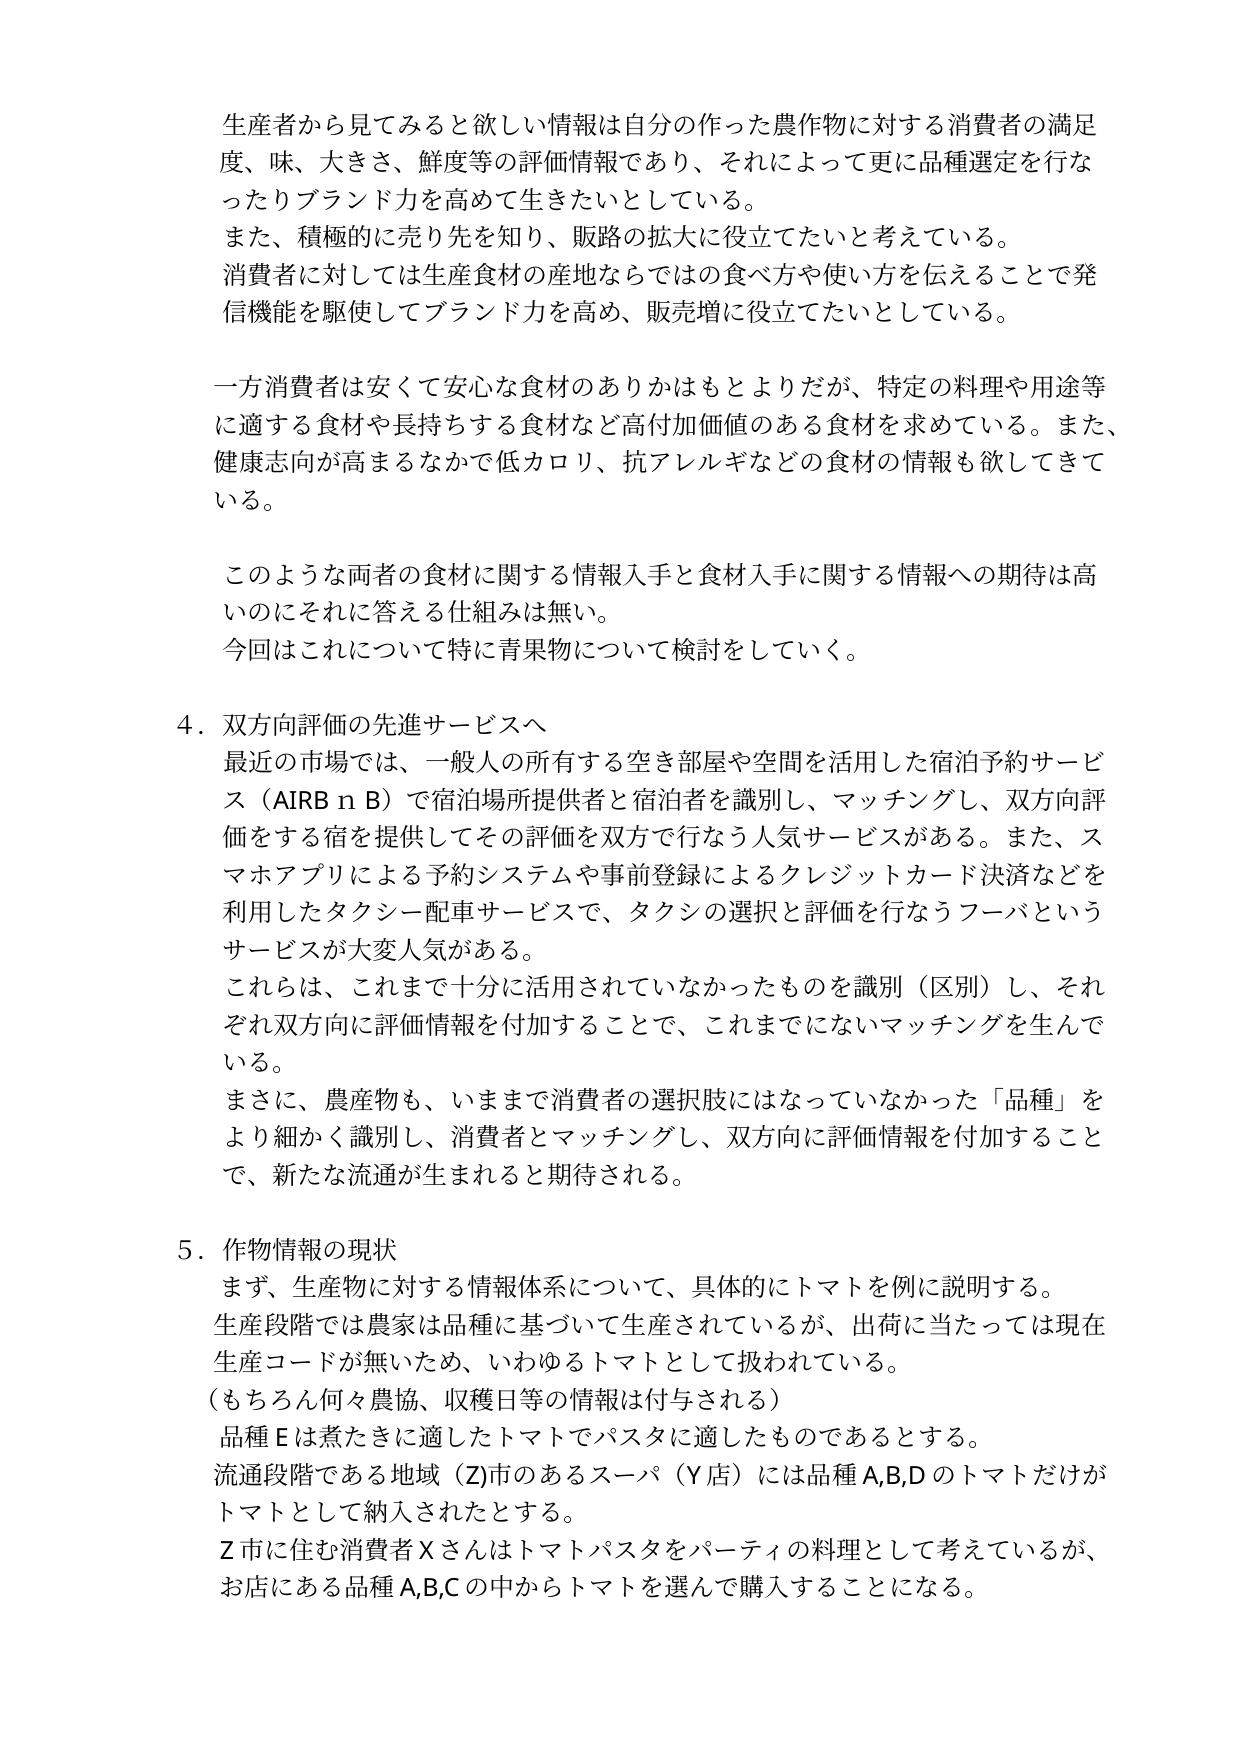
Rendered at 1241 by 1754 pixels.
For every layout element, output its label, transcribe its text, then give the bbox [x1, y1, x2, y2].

text 消費者に対しては生産食材の産地ならではの食べ方や使い方を伝えることで発 [148, 255, 1107, 292]
text このような両者の食材に関する情報入手と食材入手に関する情報への期待は高 [148, 555, 1107, 592]
text ４．双方向評価の先進サービスへ [148, 705, 1107, 742]
text 品種Eは煮たきに適したトマトでパスタに適したものであるとする。 [169, 1417, 1107, 1455]
text ったりブランド力を高めて生きたいとしている。 [169, 180, 1107, 217]
text ５．作物情報の現状 [148, 1230, 1107, 1267]
text いのにそれに答える仕組みは無い。 [148, 592, 1107, 630]
text 生産者から見てみると欲しい情報は自分の作った農作物に対する消費者の満足 [148, 105, 1107, 142]
text 今回はこれについて特に青果物について検討をしていく。 [148, 630, 1107, 667]
text まさに、農産物も、いままで消費者の選択肢にはなっていなかった「品種」をより細かく識別し、消費者とマッチングし、双方向に評価情報を付加することで、新たな流通が生まれると期待される。 [148, 1080, 1107, 1192]
text 最近の市場では、一般人の所有する空き部屋や空間を活用した宿泊予約サービス（AIRBｎB）で宿泊場所提供者と宿泊者を識別し、マッチングし、双方向評価をする宿を提供してその評価を双方で行なう人気サービスがある。また、スマホアプリによる予約システムや事前登録によるクレジットカード決済などを利用したタクシー配車サービスで、タクシの選択と評価を行なうフーバというサービスが大変人気がある。 [148, 742, 1107, 967]
text 生産段階では農家は品種に基づいて生産されているが、出荷に当たっては現在生産コードが無いため、いわゆるトマトとして扱われている。 [213, 1305, 1107, 1380]
text 信機能を駆使してブランド力を高め、販売増に役立てたいとしている。 [148, 292, 1107, 330]
text 流通段階である地域（Z)市のあるスーパ（Y店）には品種A,B,Dのトマトだけがトマトとして納入されたとする。 [213, 1455, 1107, 1530]
text （もちろん何々農協、収穫日等の情報は付与される） [169, 1380, 1107, 1417]
text お店にある品種A,B,Cの中からトマトを選んで購入することになる。 [169, 1567, 1107, 1605]
text Z市に住む消費者Xさんはトマトパスタをパーティの料理として考えているが、 [169, 1530, 1107, 1567]
text これらは、これまで十分に活用されていなかったものを識別（区別）し、それぞれ双方向に評価情報を付加することで、これまでにないマッチングを生んでいる。 [148, 967, 1107, 1080]
text また、積極的に売り先を知り、販路の拡大に役立てたいと考えている。 [148, 217, 1107, 255]
text まず、生産物に対する情報体系について、具体的にトマトを例に説明する。 [169, 1267, 1107, 1305]
text 度、味、大きさ、鮮度等の評価情報であり、それによって更に品種選定を行な [169, 142, 1107, 180]
text 一方消費者は安くて安心な食材のありかはもとよりだが、特定の料理や用途等に適する食材や長持ちする食材など高付加価値のある食材を求めている。また、健康志向が高まるなかで低カロリ、抗アレルギなどの食材の情報も欲してきている。 [213, 367, 1107, 517]
